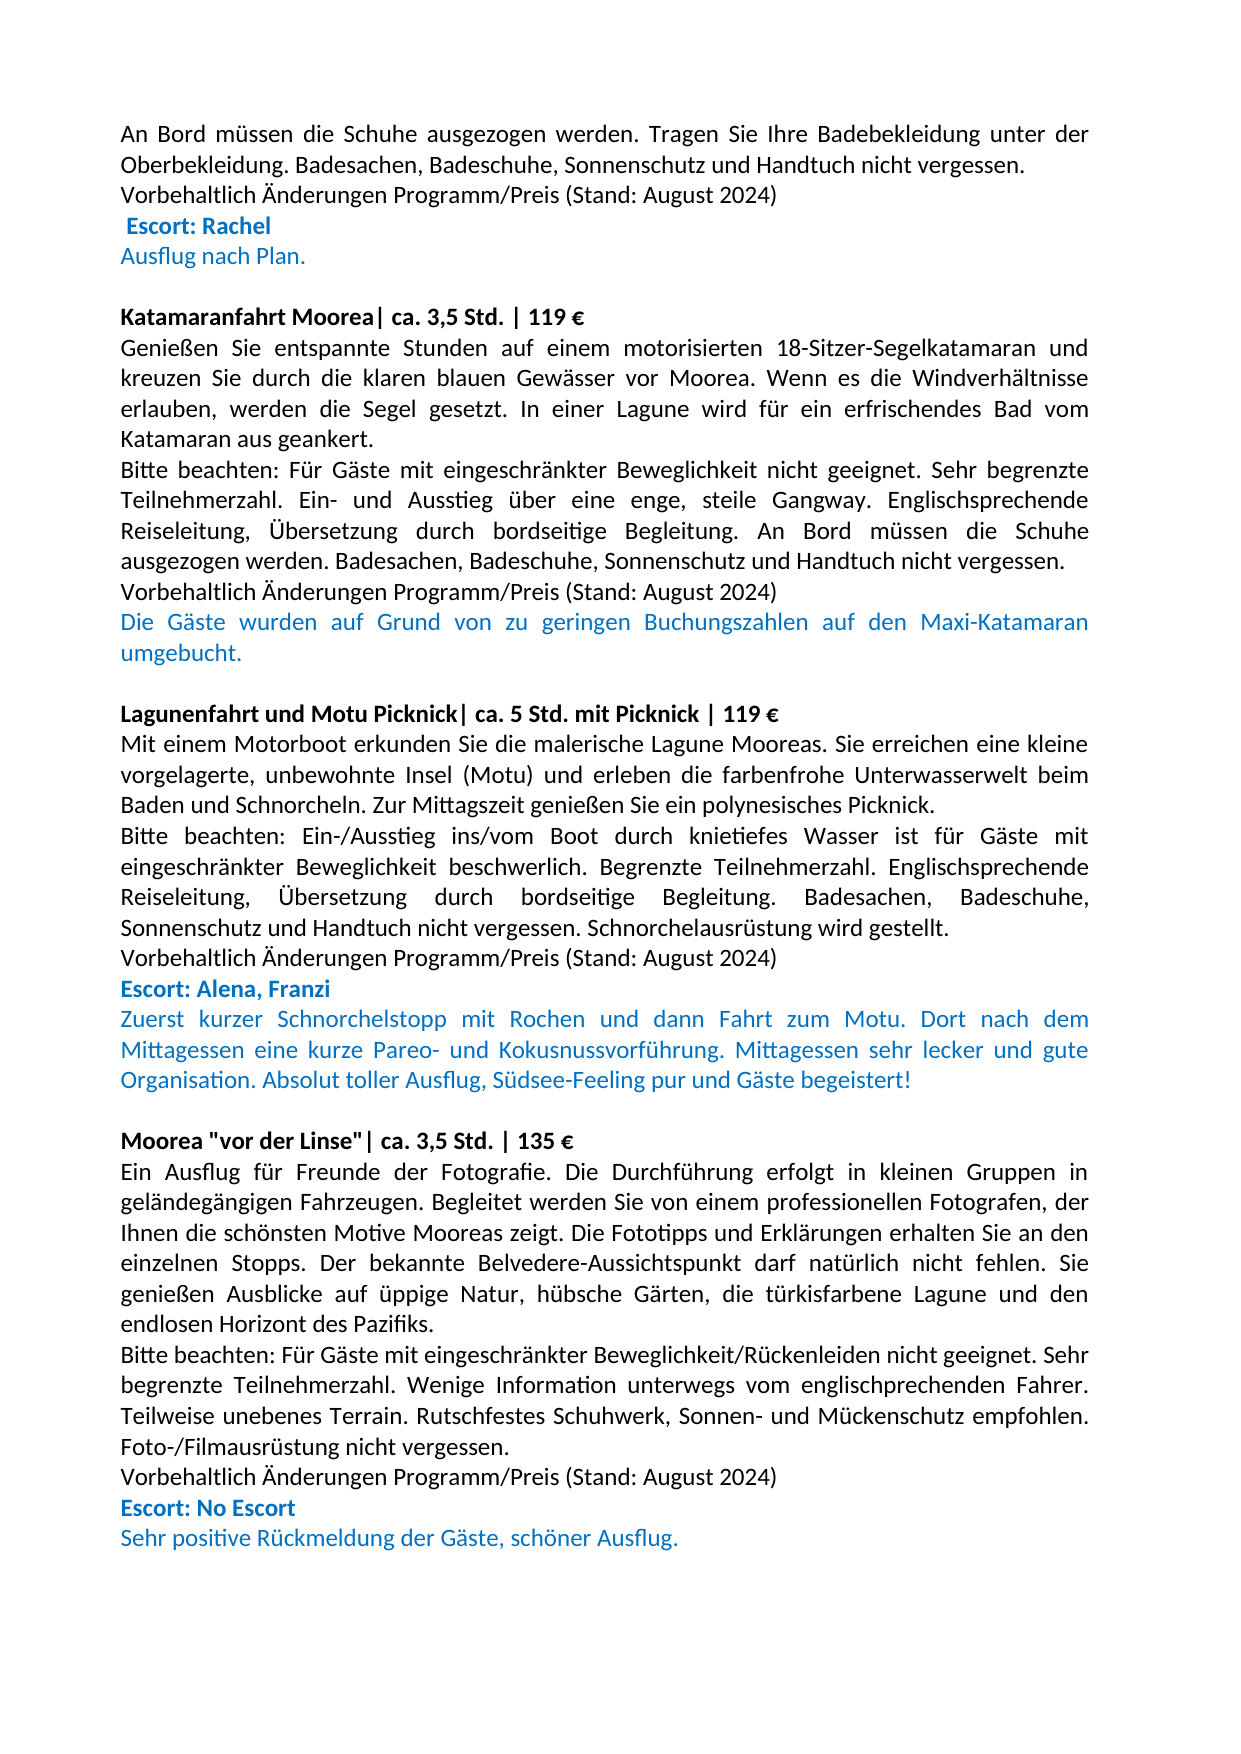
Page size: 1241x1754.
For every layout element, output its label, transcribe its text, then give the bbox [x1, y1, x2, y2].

text Vorbehaltlich Änderungen Programm/Preis (Stand: August 2024) [120, 942, 1090, 973]
text Escort: No Escort [120, 1492, 1090, 1522]
text Bitte beachten: Für Gäste mit eingeschränkter Beweglichkeit/Rückenleiden nicht geeignet. Sehr begrenzte Teilnehmerzahl. Wenige Information unterwegs vom englischprechenden Fahrer. Teilweise unebenes Terrain. Rutschfestes Schuhwerk, Sonnen- und Mückenschutz empfohlen. Foto-/Filmausrüstung nicht vergessen. [120, 1339, 1090, 1461]
text Bitte beachten: Ein-/Ausstieg ins/vom Boot durch knietiefes Wasser ist für Gäste mit eingeschränkter Beweglichkeit beschwerlich. Begrenzte Teilnehmerzahl. Englischsprechende Reiseleitung, Übersetzung durch bordseitige Begleitung. Badesachen, Badeschuhe, Sonnenschutz und Handtuch nicht vergessen. Schnorchelausrüstung wird gestellt. [120, 820, 1090, 942]
text Katamaranfahrt Moorea| ca. 3,5 Std. | 119 € [120, 301, 1090, 332]
text Escort: Rachel [120, 210, 1090, 240]
text Ein Ausflug für Freunde der Fotografie. Die Durchführung erfolgt in kleinen Gruppen in geländegängigen Fahrzeugen. Begleitet werden Sie von einem professionellen Fotografen, der Ihnen die schönsten Motive Mooreas zeigt. Die Fototipps und Erklärungen erhalten Sie an den einzelnen Stopps. Der bekannte Belvedere-Aussichtspunkt darf natürlich nicht fehlen. Sie genießen Ausblicke auf üppige Natur, hübsche Gärten, die türkisfarbene Lagune und den endlosen Horizont des Pazifiks. [120, 1156, 1090, 1339]
text Genießen Sie entspannte Stunden auf einem motorisierten 18-Sitzer-Segelkatamaran und kreuzen Sie durch die klaren blauen Gewässer vor Moorea. Wenn es die Windverhältnisse erlauben, werden die Segel gesetzt. In einer Lagune wird für ein erfrischendes Bad vom Katamaran aus geankert. [120, 332, 1090, 454]
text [120, 118, 1090, 179]
text Sehr positive Rückmeldung der Gäste, schöner Ausflug. [120, 1522, 1090, 1553]
text Vorbehaltlich Änderungen Programm/Preis (Stand: August 2024) [120, 576, 1090, 607]
text Vorbehaltlich Änderungen Programm/Preis (Stand: August 2024) [120, 179, 1090, 210]
text Bitte beachten: Für Gäste mit eingeschränkter Beweglichkeit nicht geeignet. Sehr begrenzte Teilnehmerzahl. Ein- und Ausstieg über eine enge, steile Gangway. Englischsprechende Reiseleitung, Übersetzung durch bordseitige Begleitung. An Bord müssen die Schuhe ausgezogen werden. Badesachen, Badeschuhe, Sonnenschutz und Handtuch nicht vergessen. [120, 454, 1090, 576]
text Zuerst kurzer Schnorchelstopp mit Rochen und dann Fahrt zum Motu. Dort nach dem Mittagessen eine kurze Pareo- und Kokusnussvorführung. Mittagessen sehr lecker und gute Organisation. Absolut toller Ausflug, Südsee-Feeling pur und Gäste begeistert! [120, 1003, 1090, 1095]
text Mit einem Motorboot erkunden Sie die malerische Lagune Mooreas. Sie erreichen eine kleine vorgelagerte, unbewohnte Insel (Motu) und erleben die farbenfrohe Unterwasserwelt beim Baden und Schnorcheln. Zur Mittagszeit genießen Sie ein polynesisches Picknick. [120, 729, 1090, 820]
text Lagunenfahrt und Motu Picknick| ca. 5 Std. mit Picknick | 119 € [120, 698, 1090, 729]
text Vorbehaltlich Änderungen Programm/Preis (Stand: August 2024) [120, 1461, 1090, 1492]
text Die Gäste wurden auf Grund von zu geringen Buchungszahlen auf den Maxi-Katamaran umgebucht. [120, 607, 1090, 668]
text Ausflug nach Plan. [120, 240, 1090, 271]
text Escort: Alena, Franzi [120, 973, 1090, 1003]
text Moorea "vor der Linse"| ca. 3,5 Std. | 135 € [120, 1125, 1090, 1156]
